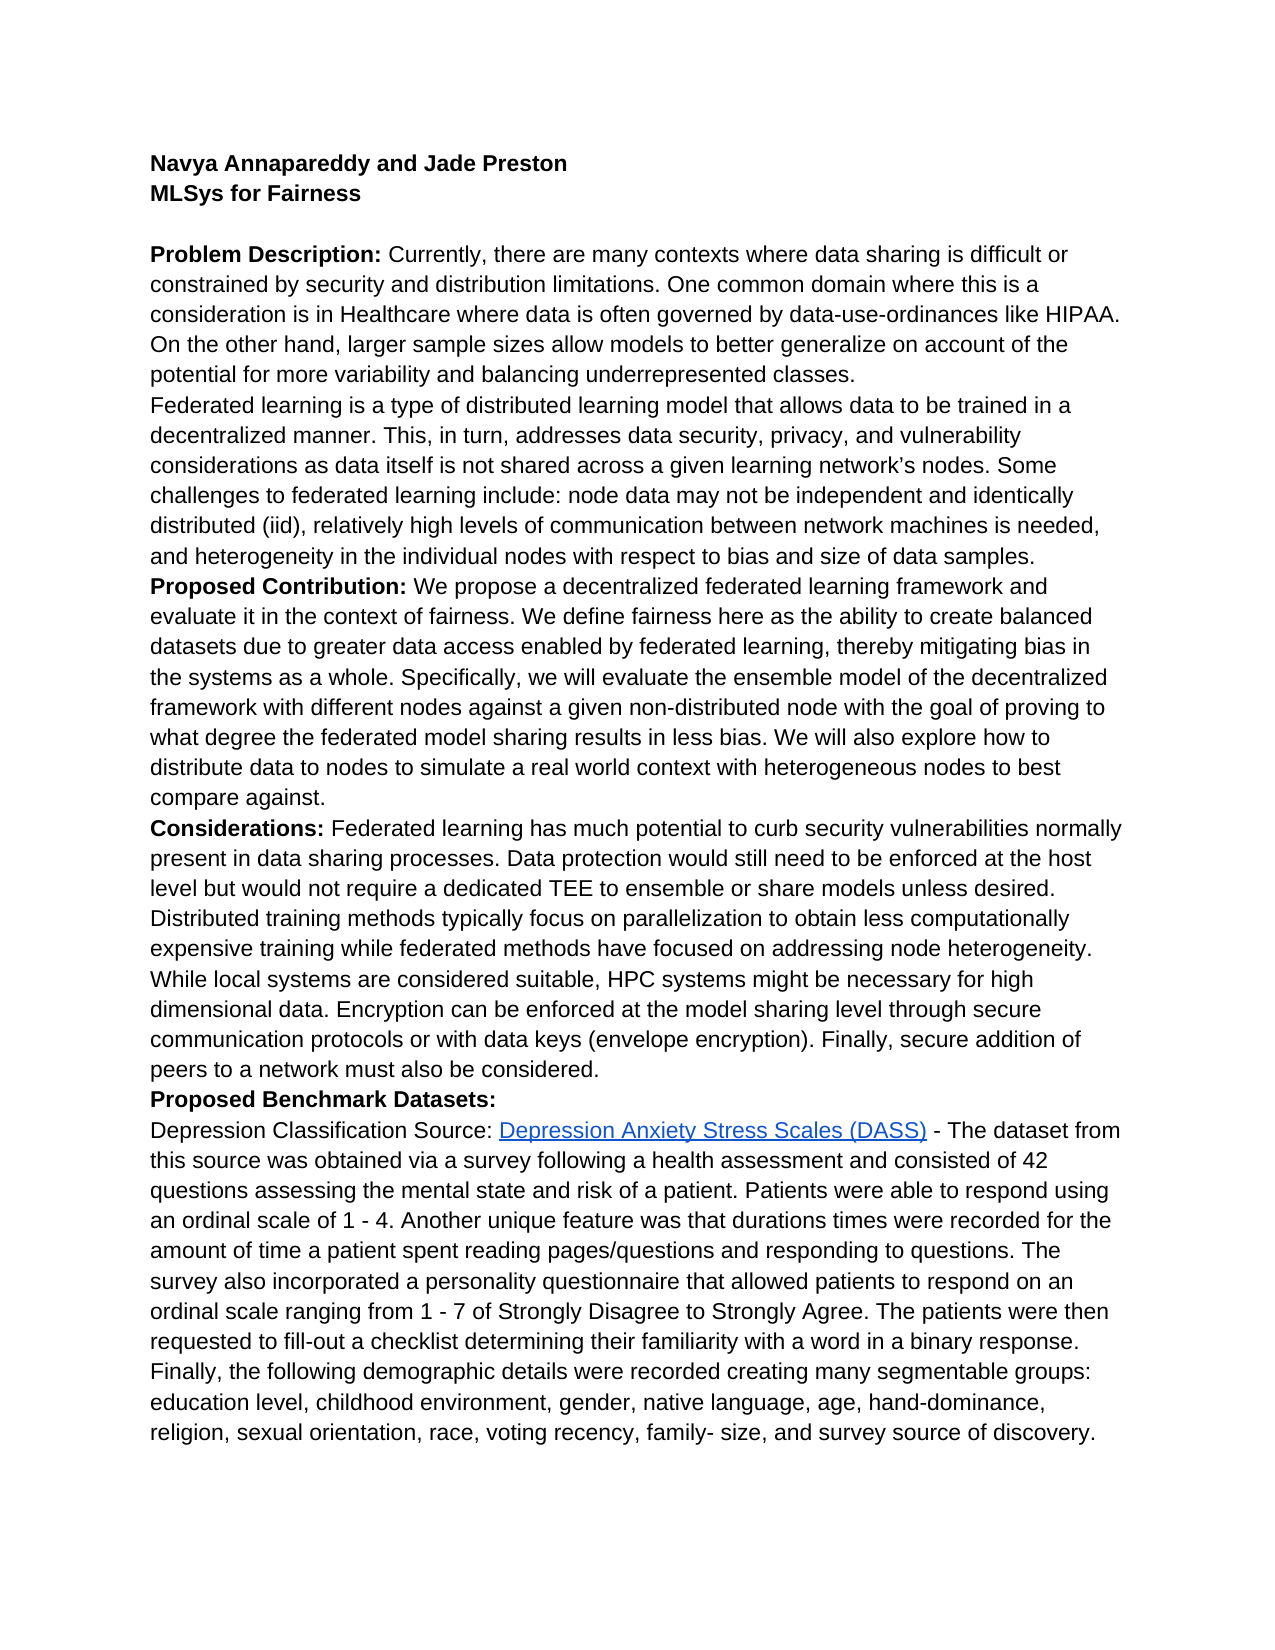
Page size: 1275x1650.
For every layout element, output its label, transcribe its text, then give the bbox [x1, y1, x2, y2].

text Federated learning is a type of distributed learning model that allows data to be trained in a decentralized manner. This, in turn, addresses data security, privacy, and vulnerability considerations as data itself is not shared across a given learning network’s nodes. Some challenges to federated learning include: node data may not be independent and identically distributed (iid), relatively high levels of communication between network machines is needed, and heterogeneity in the individual nodes with respect to bias and size of data samples. [150, 392, 1125, 569]
text Considerations: Federated learning has much potential to curb security vulnerabilities normally present in data sharing processes. Data protection would still need to be enforced at the host level but would not require a dedicated TEE to ensemble or share models unless desired. Distributed training methods typically focus on parallelization to obtain less computationally expensive training while federated methods have focused on addressing node heterogeneity. While local systems are considered suitable, HPC systems might be necessary for high dimensional data. Encryption can be enforced at the model sharing level through secure communication protocols or with data keys (envelope encryption). Finally, secure addition of peers to a network must also be considered. [150, 814, 1125, 1083]
text Depression Classification Source: Depression Anxiety Stress Scales (DASS) - The dataset from this source was obtained via a survey following a health assessment and consisted of 42 questions assessing the mental state and risk of a patient. Patients were able to respond using an ordinal scale of 1 - 4. Another unique feature was that durations times were recorded for the amount of time a patient spent reading pages/questions and responding to questions. The survey also incorporated a personality questionnaire that allowed patients to respond on an ordinal scale ranging from 1 - 7 of Strongly Disagree to Strongly Agree. The patients were then requested to fill-out a checklist determining their familiarity with a word in a binary response. Finally, the following demographic details were recorded creating many segmentable groups: education level, childhood environment, gender, native language, age, hand-dominance, religion, sexual orientation, race, voting recency, family- size, and survey source of discovery. [150, 1117, 1125, 1445]
text Problem Description: Currently, there are many contexts where data sharing is difficult or constrained by security and distribution limitations. One common domain where this is a consideration is in Healthcare where data is often governed by data-use-ordinances like HIPAA. On the other hand, larger sample sizes allow models to better generalize on account of the potential for more variability and balancing underrepresented classes. [150, 241, 1125, 388]
text Navya Annapareddy and Jade Preston [150, 150, 1125, 176]
text Proposed Benchmark Datasets: [150, 1086, 1125, 1113]
text MLSys for Fairness [150, 180, 1125, 207]
text Proposed Contribution: We propose a decentralized federated learning framework and evaluate it in the context of fairness. We define fairness here as the ability to create balanced datasets due to greater data access enabled by federated learning, thereby mitigating bias in the systems as a whole. Specifically, we will evaluate the ensemble model of the decentralized framework with different nodes against a given non-distributed node with the goal of proving to what degree the federated model sharing results in less bias. We will also explore how to distribute data to nodes to simulate a real world context with heterogeneous nodes to best compare against. [150, 573, 1125, 811]
